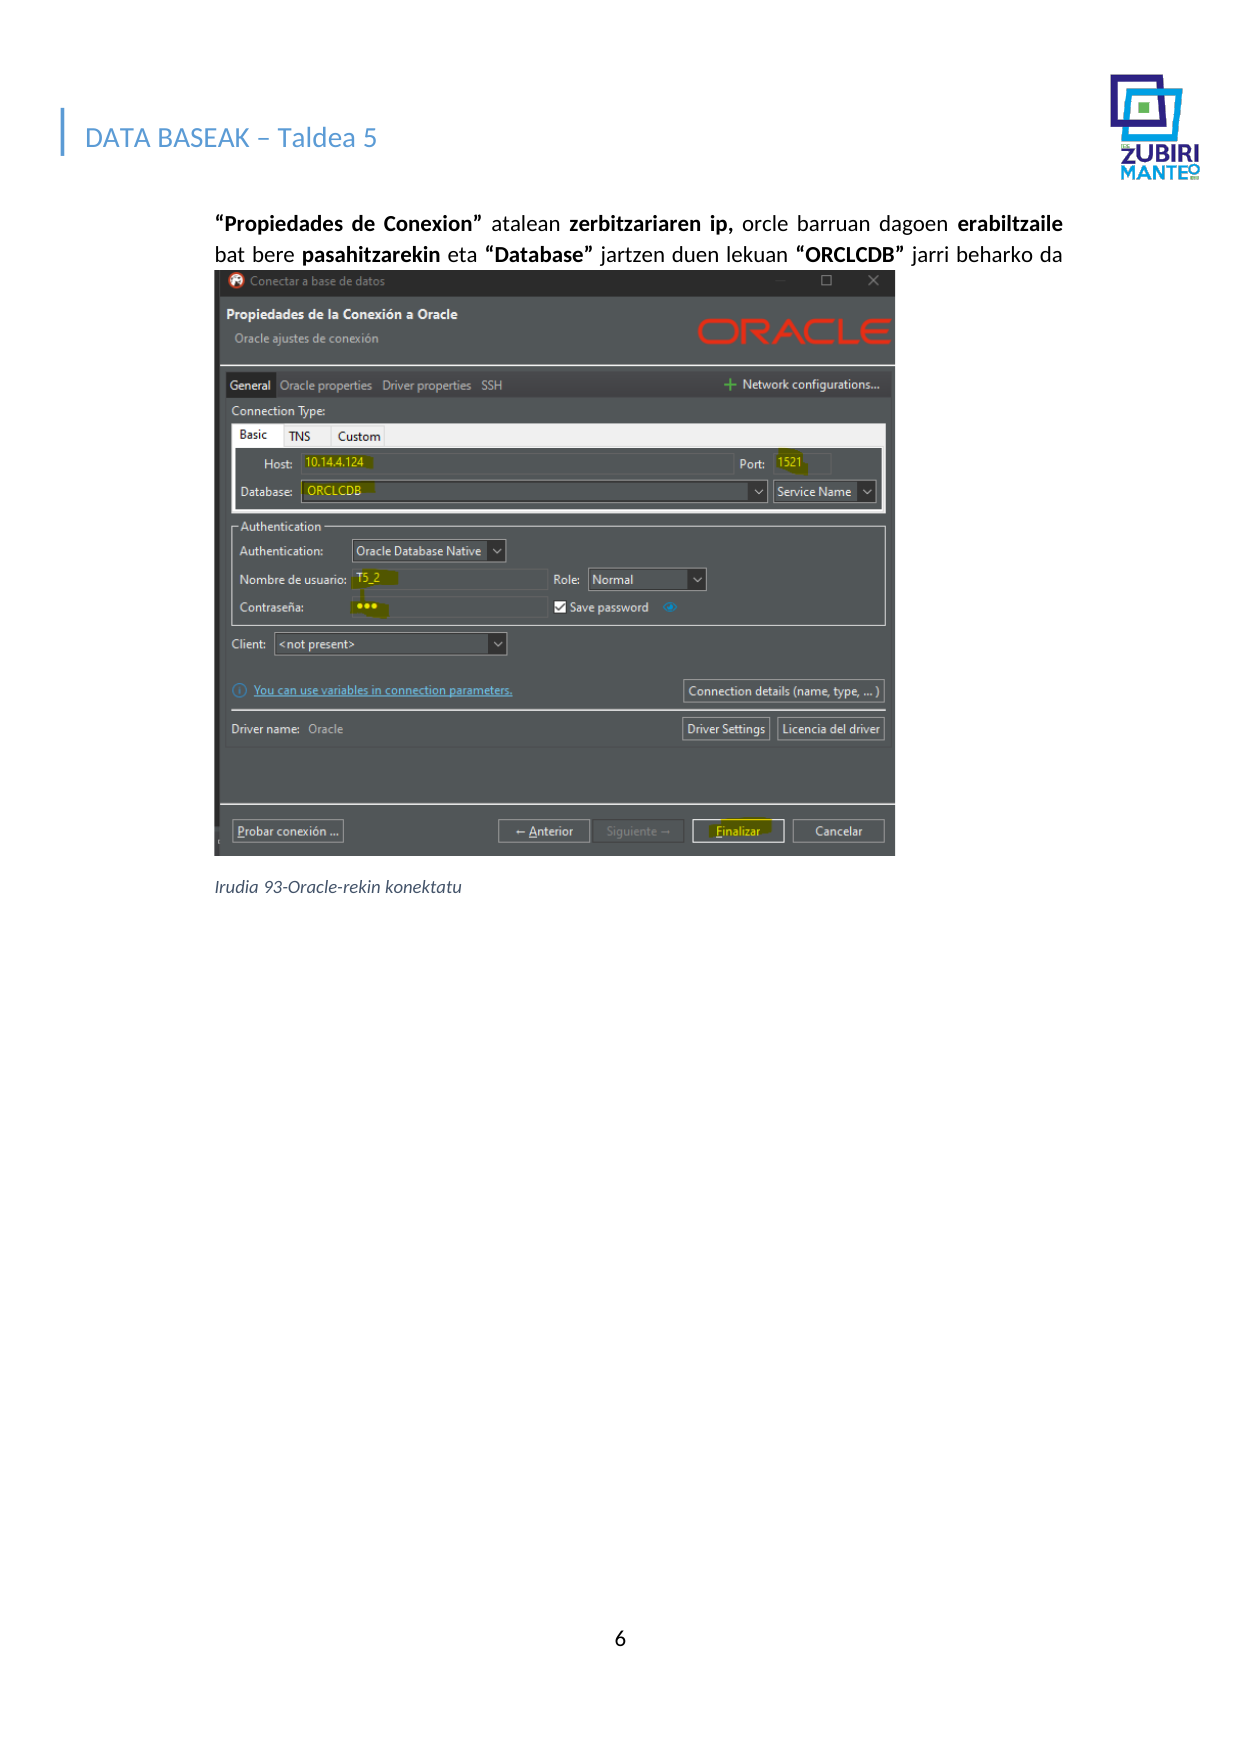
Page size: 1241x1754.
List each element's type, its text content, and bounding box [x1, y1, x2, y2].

picture [1101, 73, 1210, 182]
picture [214, 270, 896, 856]
text Irudia 93-Oracle-rekin konektatu [214, 875, 1063, 898]
